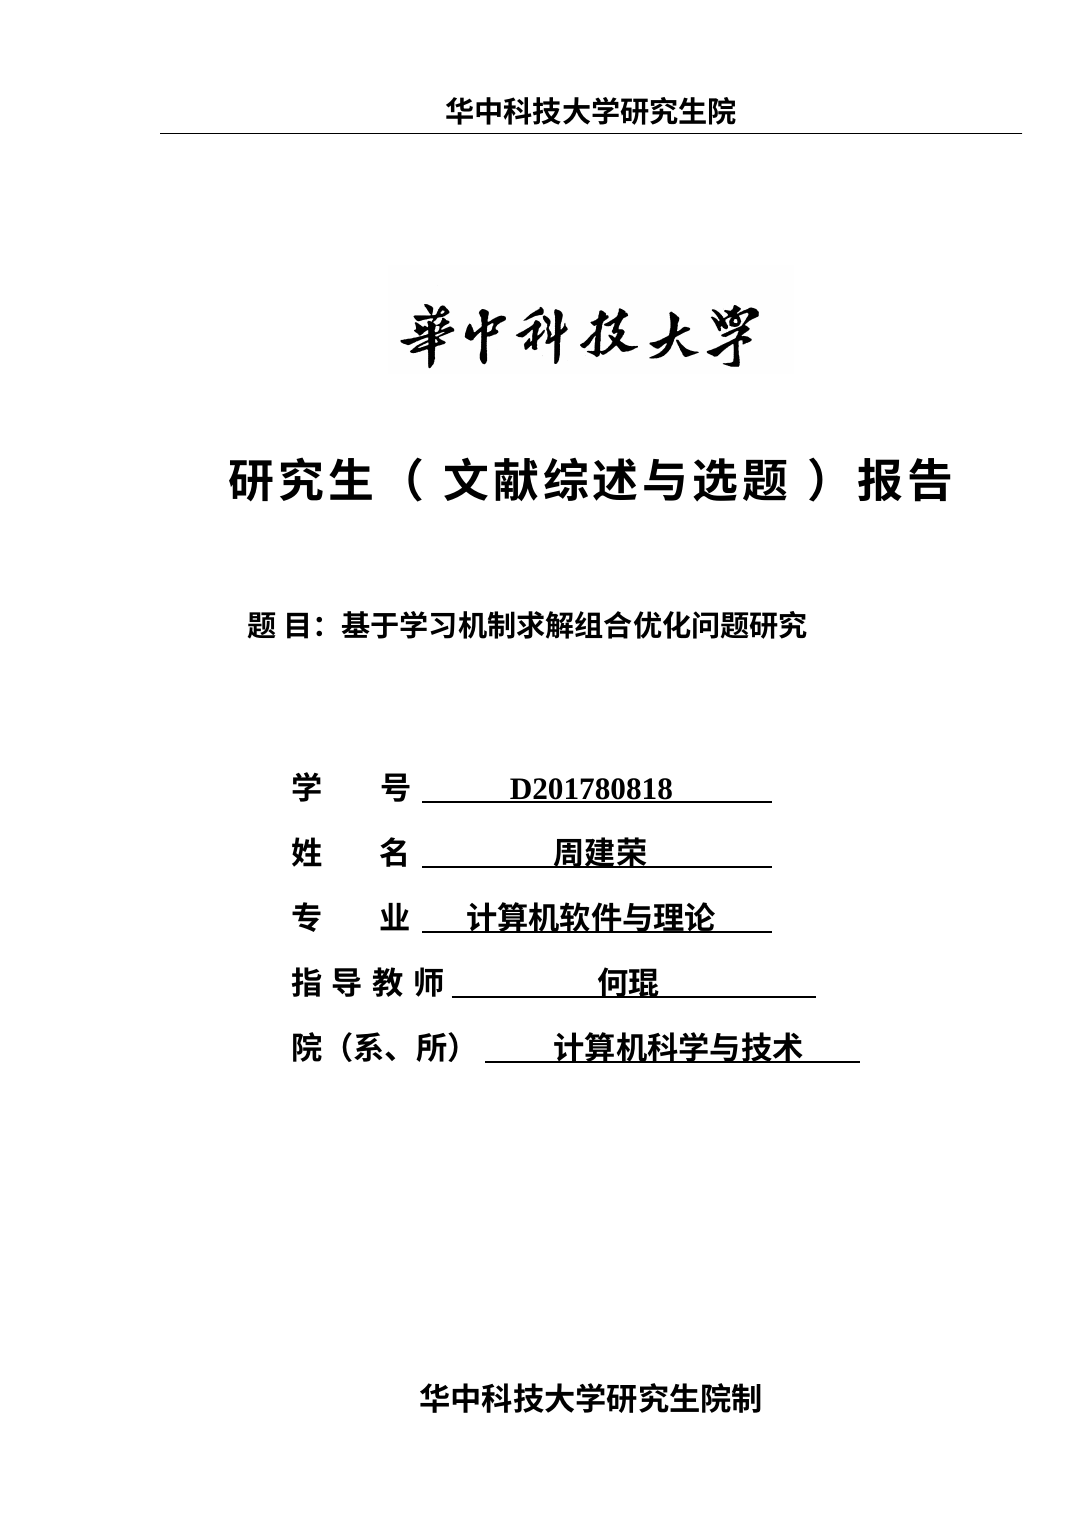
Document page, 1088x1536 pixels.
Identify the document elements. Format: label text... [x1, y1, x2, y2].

text 题 目：基于学习机制求解组合优化问题研究 [159, 591, 1022, 656]
text 研究生（ 文献综述与选题 ）报告 [159, 428, 1022, 526]
text 姓 名 周建荣 [291, 818, 1022, 883]
text 专 业 计算机软件与理论 [291, 883, 1022, 948]
text 院（系、所） 计算机科学与技术 [291, 1013, 1022, 1078]
picture [387, 265, 794, 374]
text 华中科技大学研究生院制 [159, 1364, 1022, 1429]
text 学 号 D201780818 [291, 753, 1022, 818]
text 指 导 教 师 何琨 [291, 948, 1022, 1013]
